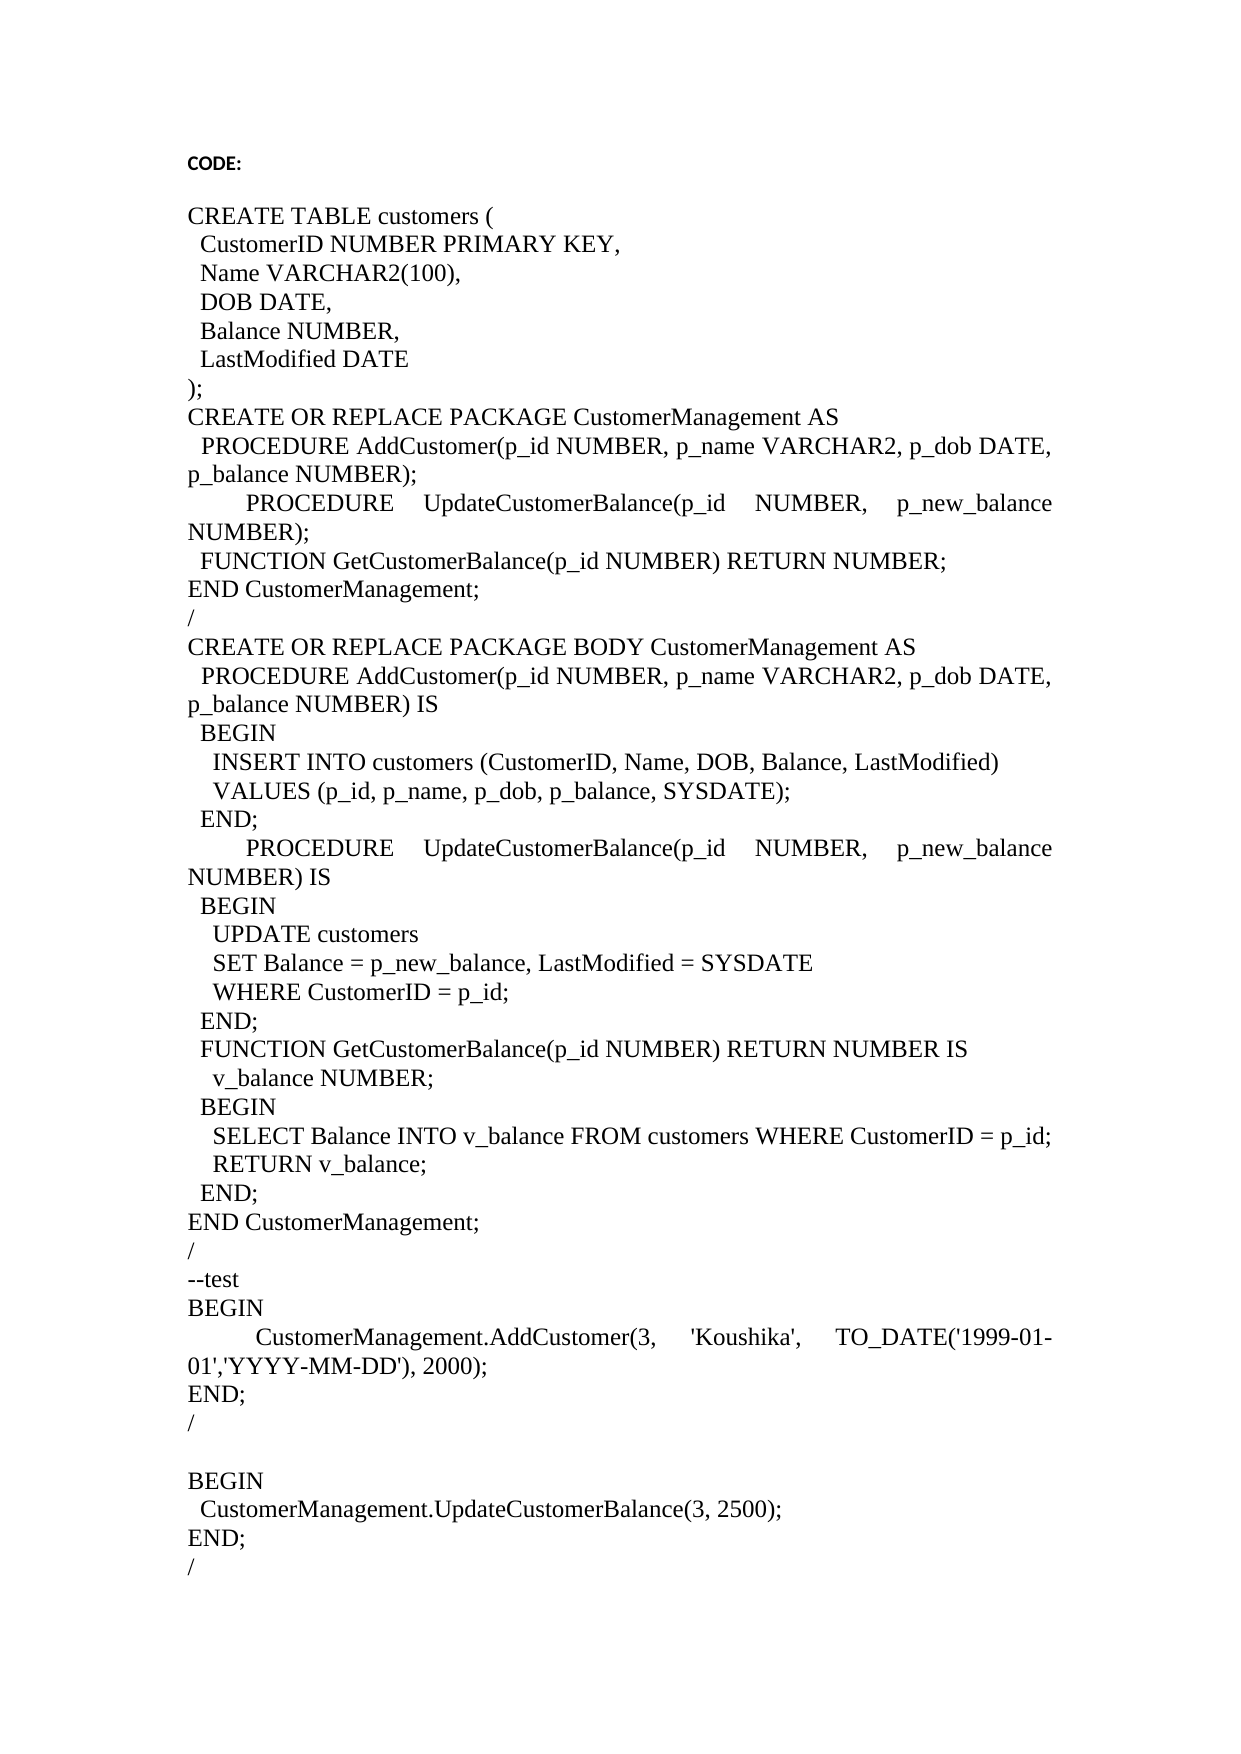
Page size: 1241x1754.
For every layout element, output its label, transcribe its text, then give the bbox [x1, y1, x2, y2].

text END; [187, 804, 1053, 833]
text CustomerID NUMBER PRIMARY KEY, [187, 229, 1053, 258]
text END CustomerManagement; [187, 1207, 1053, 1236]
text SET Balance = p_new_balance, LastModified = SYSDATE [187, 948, 1053, 977]
text Balance NUMBER, [187, 316, 1053, 344]
text BEGIN [187, 891, 1053, 919]
text / [187, 1408, 1053, 1437]
text END CustomerManagement; [187, 574, 1053, 603]
text CREATE OR REPLACE PACKAGE BODY CustomerManagement AS [187, 632, 1053, 661]
text / [187, 603, 1053, 632]
text END; [187, 1178, 1053, 1207]
text Name VARCHAR2(100), [187, 258, 1053, 287]
text BEGIN [187, 1466, 1053, 1494]
text / [187, 1552, 1053, 1581]
text v_balance NUMBER; [187, 1063, 1053, 1092]
text DOB DATE, [187, 287, 1053, 316]
text END; [187, 1523, 1053, 1552]
text CREATE TABLE customers ( [187, 201, 1053, 229]
text BEGIN [187, 1293, 1053, 1322]
text INSERT INTO customers (CustomerID, Name, DOB, Balance, LastModified) [187, 747, 1053, 776]
text END; [187, 1379, 1053, 1408]
text RETURN v_balance; [187, 1149, 1053, 1178]
text PROCEDURE AddCustomer(p_id NUMBER, p_name VARCHAR2, p_dob DATE, p_balance NUMBER) IS [187, 661, 1053, 718]
text CODE: [187, 150, 1053, 175]
text LastModified DATE [187, 344, 1053, 373]
text --test [187, 1264, 1053, 1293]
text BEGIN [187, 718, 1053, 747]
text / [187, 1236, 1053, 1264]
text VALUES (p_id, p_name, p_dob, p_balance, SYSDATE); [187, 776, 1053, 804]
text FUNCTION GetCustomerBalance(p_id NUMBER) RETURN NUMBER IS [187, 1034, 1053, 1063]
text FUNCTION GetCustomerBalance(p_id NUMBER) RETURN NUMBER; [187, 546, 1053, 574]
text ); [187, 373, 1053, 402]
text CREATE OR REPLACE PACKAGE CustomerManagement AS [187, 402, 1053, 431]
text SELECT Balance INTO v_balance FROM customers WHERE CustomerID = p_id; [187, 1121, 1053, 1149]
text BEGIN [187, 1092, 1053, 1121]
text WHERE CustomerID = p_id; [187, 977, 1053, 1006]
text PROCEDURE UpdateCustomerBalance(p_id NUMBER, p_new_balance NUMBER) IS [187, 833, 1053, 891]
text PROCEDURE UpdateCustomerBalance(p_id NUMBER, p_new_balance NUMBER); [187, 488, 1053, 546]
text PROCEDURE AddCustomer(p_id NUMBER, p_name VARCHAR2, p_dob DATE, p_balance NUMBER); [187, 431, 1053, 488]
text CustomerManagement.AddCustomer(3, 'Koushika', TO_DATE('1999-01-01','YYYY-MM-DD'), 2000); [187, 1322, 1053, 1379]
text END; [187, 1006, 1053, 1034]
text UPDATE customers [187, 919, 1053, 948]
text CustomerManagement.UpdateCustomerBalance(3, 2500); [187, 1494, 1053, 1523]
